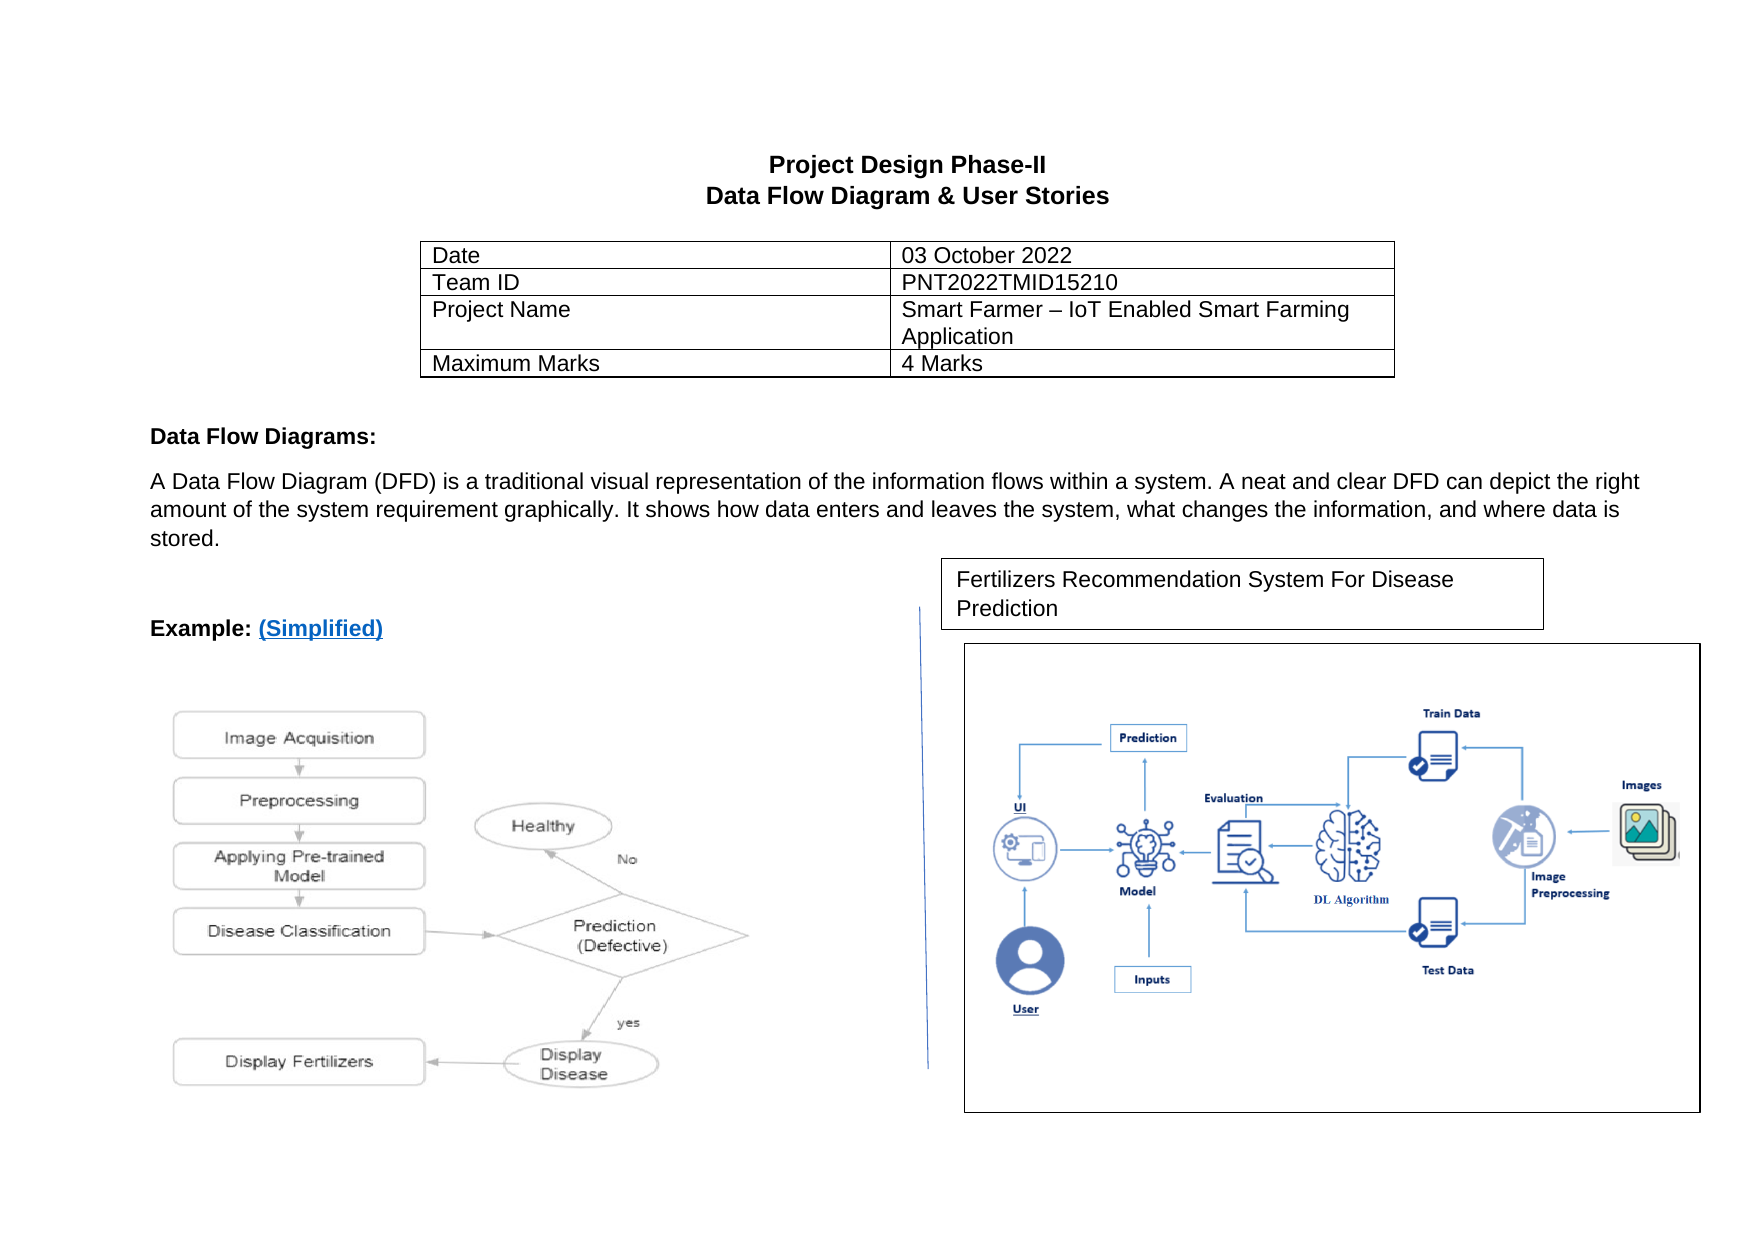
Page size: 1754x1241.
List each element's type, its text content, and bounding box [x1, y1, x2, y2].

picture [979, 650, 1684, 1031]
picture [150, 705, 758, 1089]
table_header 03 October 2022 [891, 242, 1394, 268]
table_cell 4 Marks [891, 350, 1394, 376]
table_cell Maximum Marks [421, 350, 890, 376]
text Example: (Simplified) [921, 615, 1665, 641]
text Example: (Simplified) [150, 615, 919, 641]
text A Data Flow Diagram (DFD) is a traditional visual representation of the information flows within a system. A neat and clear DFD can depict the right amount of the system requirement graphically. It shows how data enters and leaves the system, what changes the information, and where data is stored. [150, 468, 1665, 551]
table_cell Smart Farmer – IoT Enabled Smart Farming Application [891, 296, 1394, 349]
text Project Design Phase-II [150, 150, 1665, 179]
text Data Flow Diagram & User Stories [150, 181, 1665, 210]
table_cell PNT2022TMID15210 [891, 269, 1394, 295]
table_header Date [421, 242, 890, 268]
table_cell Project Name [421, 296, 890, 349]
text Data Flow Diagrams: [150, 423, 1665, 449]
table_cell Team ID [421, 269, 890, 295]
